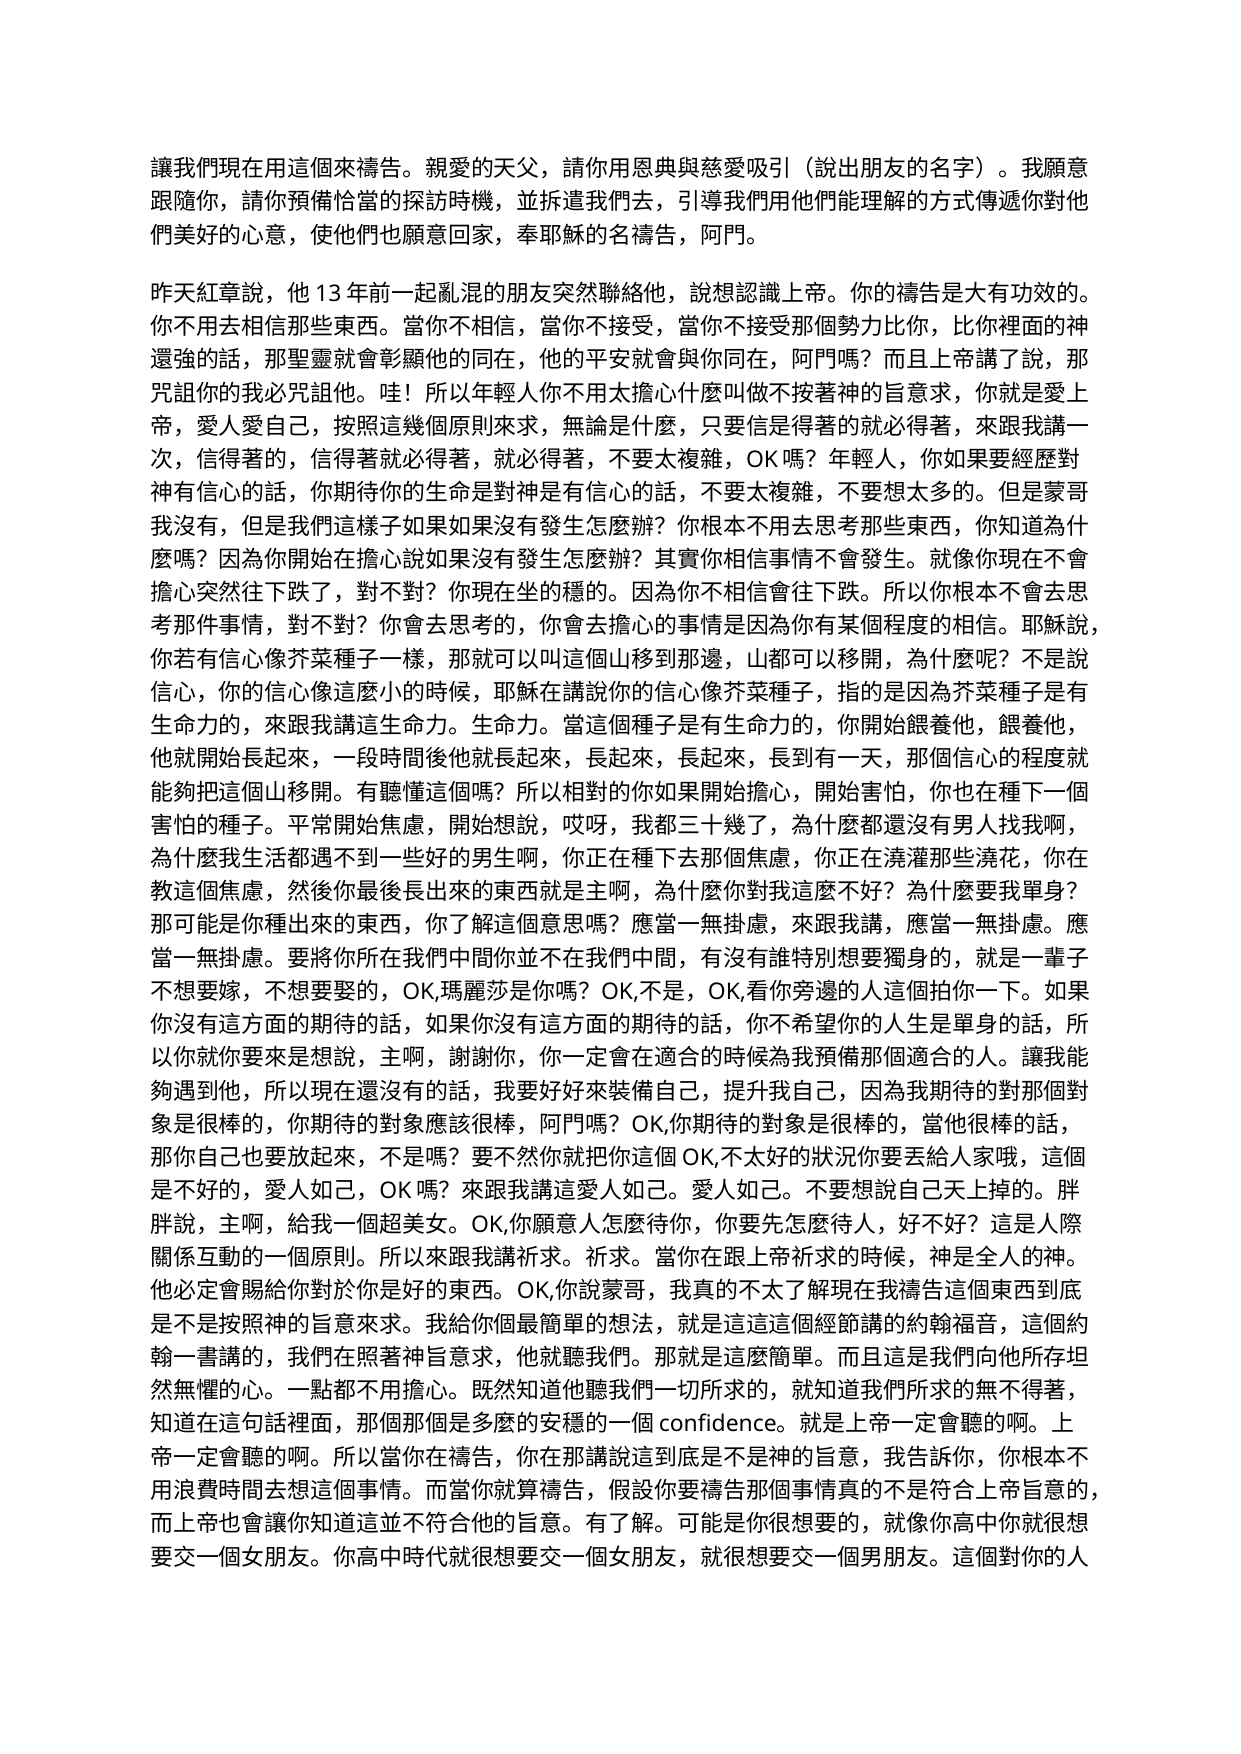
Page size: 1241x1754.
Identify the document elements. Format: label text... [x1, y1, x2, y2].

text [150, 275, 1090, 1572]
text 讓我們現在用這個來禱告。親愛的天父，請你用恩典與慈愛吸引（說出朋友的名字）。我願意跟隨你，請你預備恰當的探訪時機，並拆遣我們去，引導我們用他們能理解的方式傳遞你對他們美好的心意，使他們也願意回家，奉耶穌的名禱告，阿門。 [150, 150, 1090, 250]
